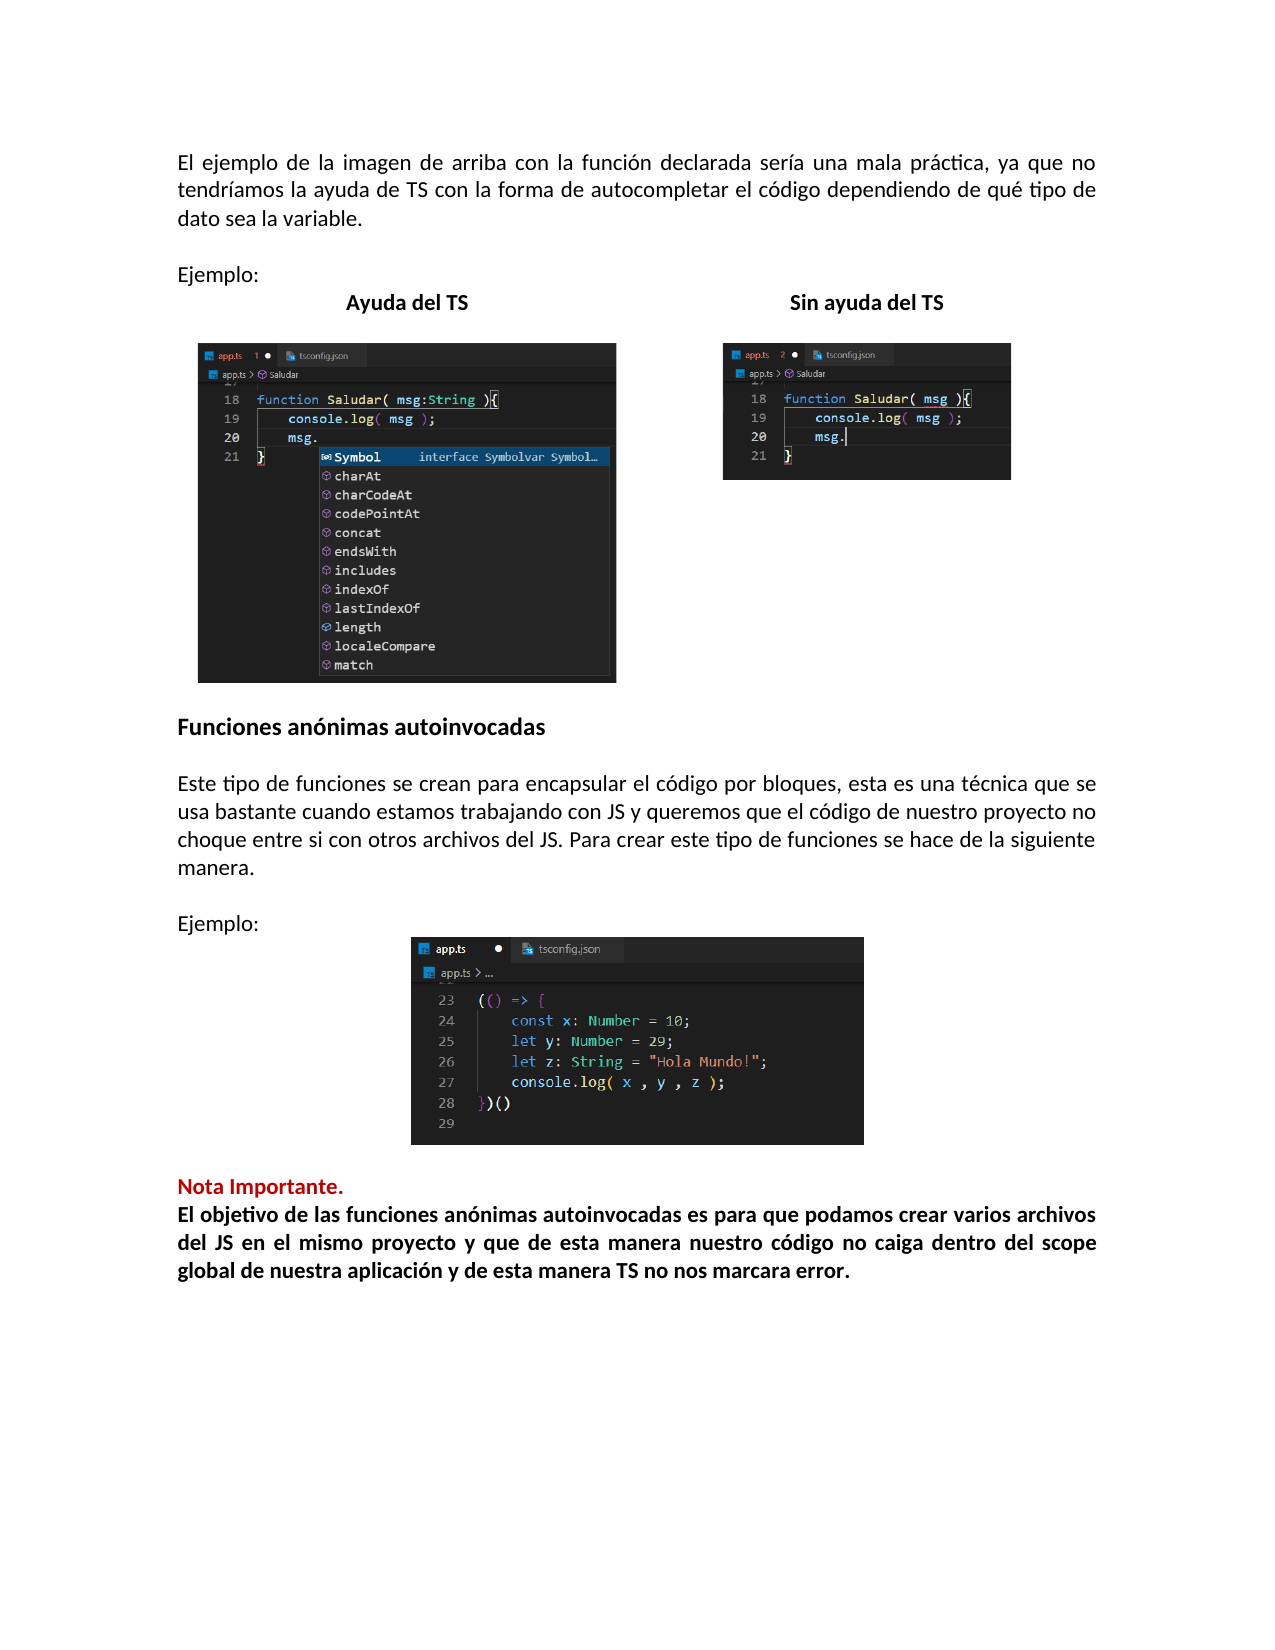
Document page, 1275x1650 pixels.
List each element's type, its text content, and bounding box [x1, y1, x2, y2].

text Nota Importante. [177, 1172, 1098, 1200]
text Ejemplo: [177, 260, 1098, 288]
text Este tipo de funciones se crean para encapsular el código por bloques, esta es una técnica que se usa bastante cuando estamos trabajando con JS y queremos que el código de nuestro proyecto no choque entre si con otros archivos del JS. Para crear este tipo de funciones se hace de la siguiente manera. [177, 769, 1098, 881]
table_header Ayuda del TS [177, 288, 637, 683]
picture [722, 343, 1012, 480]
text Funciones anónimas autoinvocadas [177, 711, 1098, 741]
text Ejemplo: [177, 909, 1098, 937]
picture [197, 343, 617, 683]
table_header Sin ayuda del TS [637, 288, 1097, 683]
text El ejemplo de la imagen de arriba con la función declarada sería una mala práctica, ya que no tendríamos la ayuda de TS con la forma de autocompletar el código dependiendo de qué tipo de dato sea la variable. [177, 148, 1098, 232]
text El objetivo de las funciones anónimas autoinvocadas es para que podamos crear varios archivos del JS en el mismo proyecto y que de esta manera nuestro código no caiga dentro del scope global de nuestra aplicación y de esta manera TS no nos marcara error. [177, 1200, 1098, 1284]
picture [411, 937, 864, 1145]
